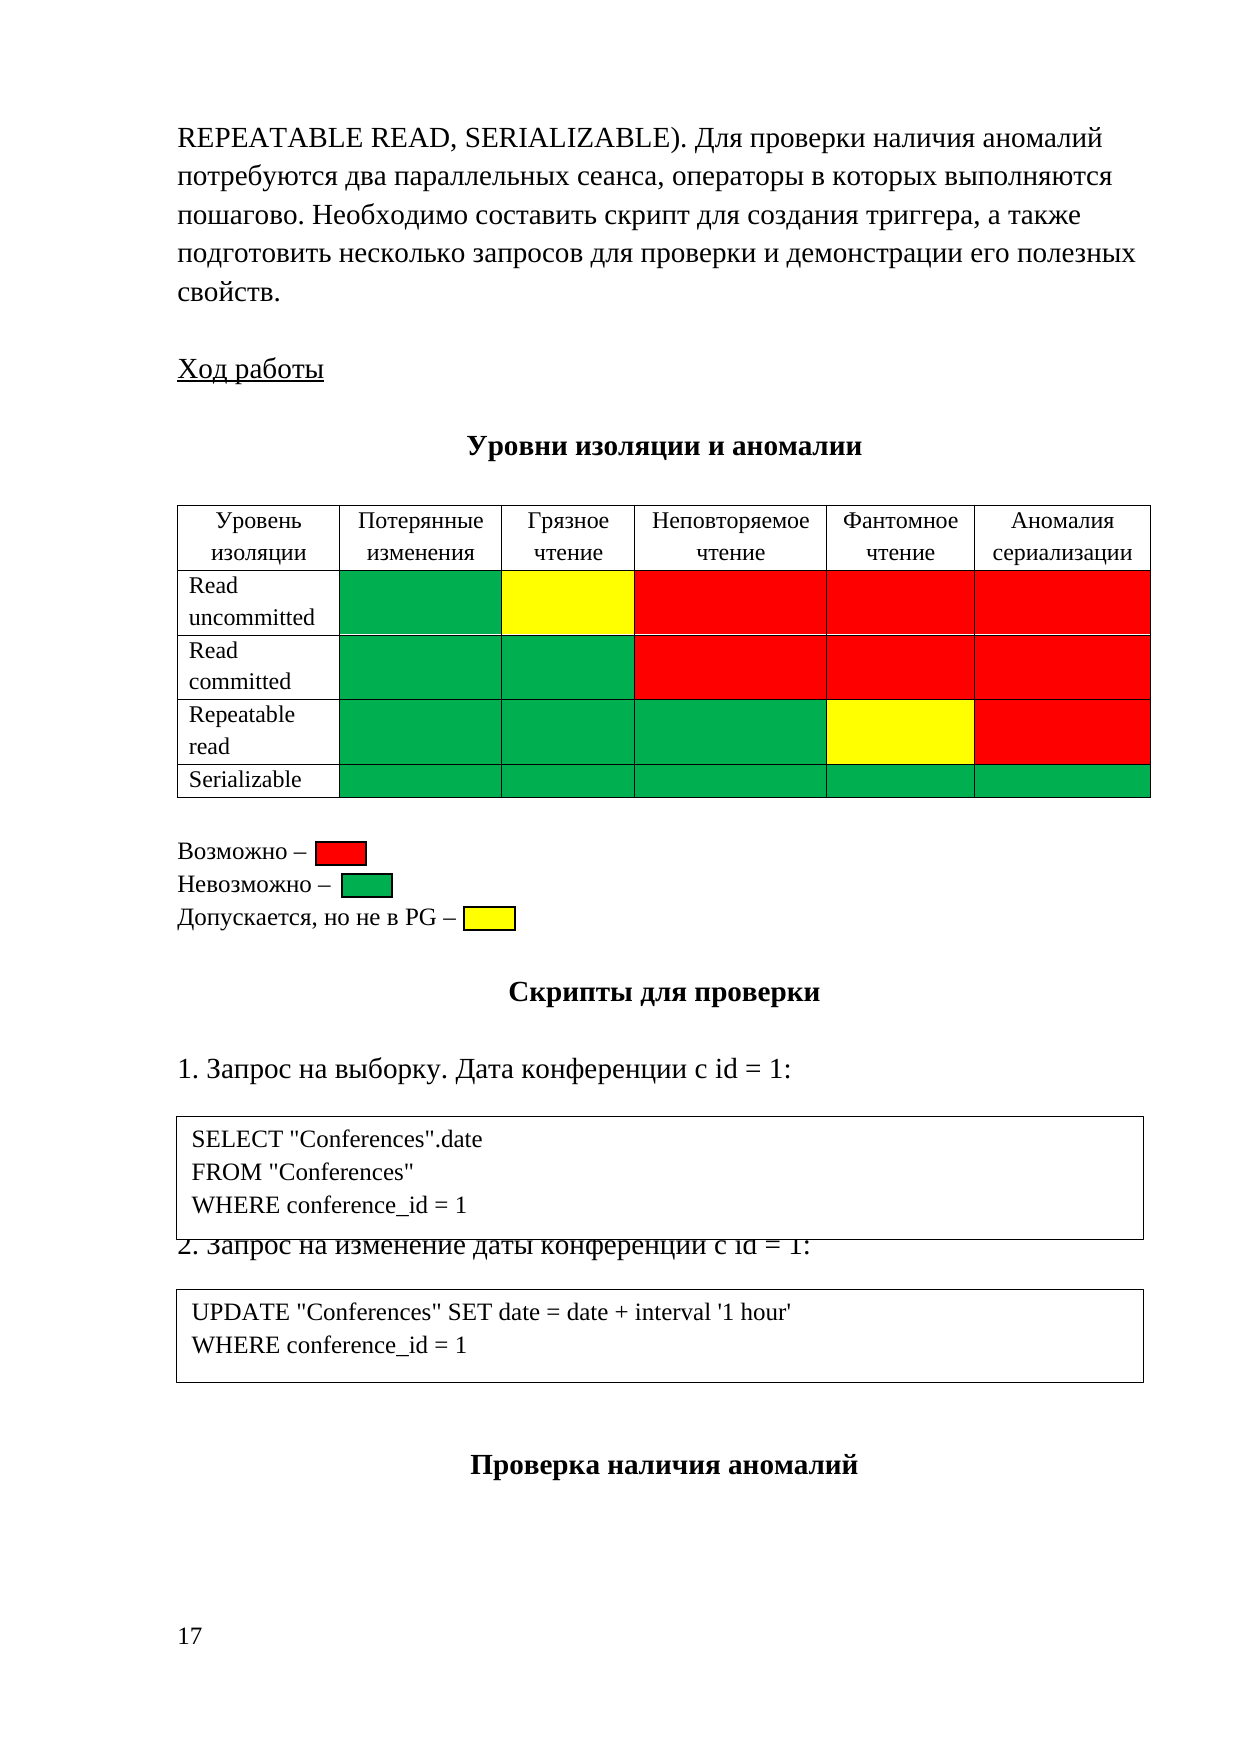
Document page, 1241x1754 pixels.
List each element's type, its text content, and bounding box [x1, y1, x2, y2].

table_cell [502, 571, 634, 634]
table_header Аномалия сериализации [975, 506, 1150, 570]
table_cell [975, 700, 1150, 764]
table_cell [340, 700, 501, 764]
table_cell [340, 571, 501, 634]
text Ход работы [177, 351, 1152, 385]
table_header Фантомное чтение [827, 506, 974, 570]
table_cell [502, 765, 634, 797]
table_cell Read uncommitted [178, 571, 339, 634]
text Невозможно – [177, 869, 1152, 898]
text 2. Запрос на изменение даты конференции с id = 1: [177, 1227, 1152, 1261]
table_cell [827, 636, 974, 699]
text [177, 120, 1152, 308]
table_cell [340, 765, 501, 797]
table_cell [635, 636, 826, 699]
table_cell Serializable [178, 765, 339, 797]
table_cell [827, 765, 974, 797]
table_cell [975, 636, 1150, 699]
table_header Неповторяемое чтение [635, 506, 826, 570]
text 1. Запрос на выборку. Дата конференции с id = 1: [177, 1051, 1152, 1084]
table_header Потерянные изменения [340, 506, 501, 570]
table_cell [975, 765, 1150, 797]
text Скрипты для проверки [177, 974, 1152, 1007]
text Уровни изоляции и аномалии [177, 428, 1152, 462]
table_cell [502, 700, 634, 764]
table_cell [502, 636, 634, 699]
text Проверка наличия аномалий [177, 1447, 1152, 1481]
text Возможно – [177, 836, 1152, 865]
table_header Грязное чтение [502, 506, 634, 570]
table_cell [340, 636, 501, 699]
table_cell [975, 571, 1150, 634]
table_cell [635, 700, 826, 764]
table_header Уровень изоляции [178, 506, 339, 570]
text Допускается, но не в PG – [177, 902, 1152, 931]
table_cell [827, 571, 974, 634]
table_cell Repeatable read [178, 700, 339, 764]
table_cell Read committed [178, 636, 339, 699]
table_cell [635, 765, 826, 797]
table_cell [827, 700, 974, 764]
table_cell [635, 571, 826, 634]
